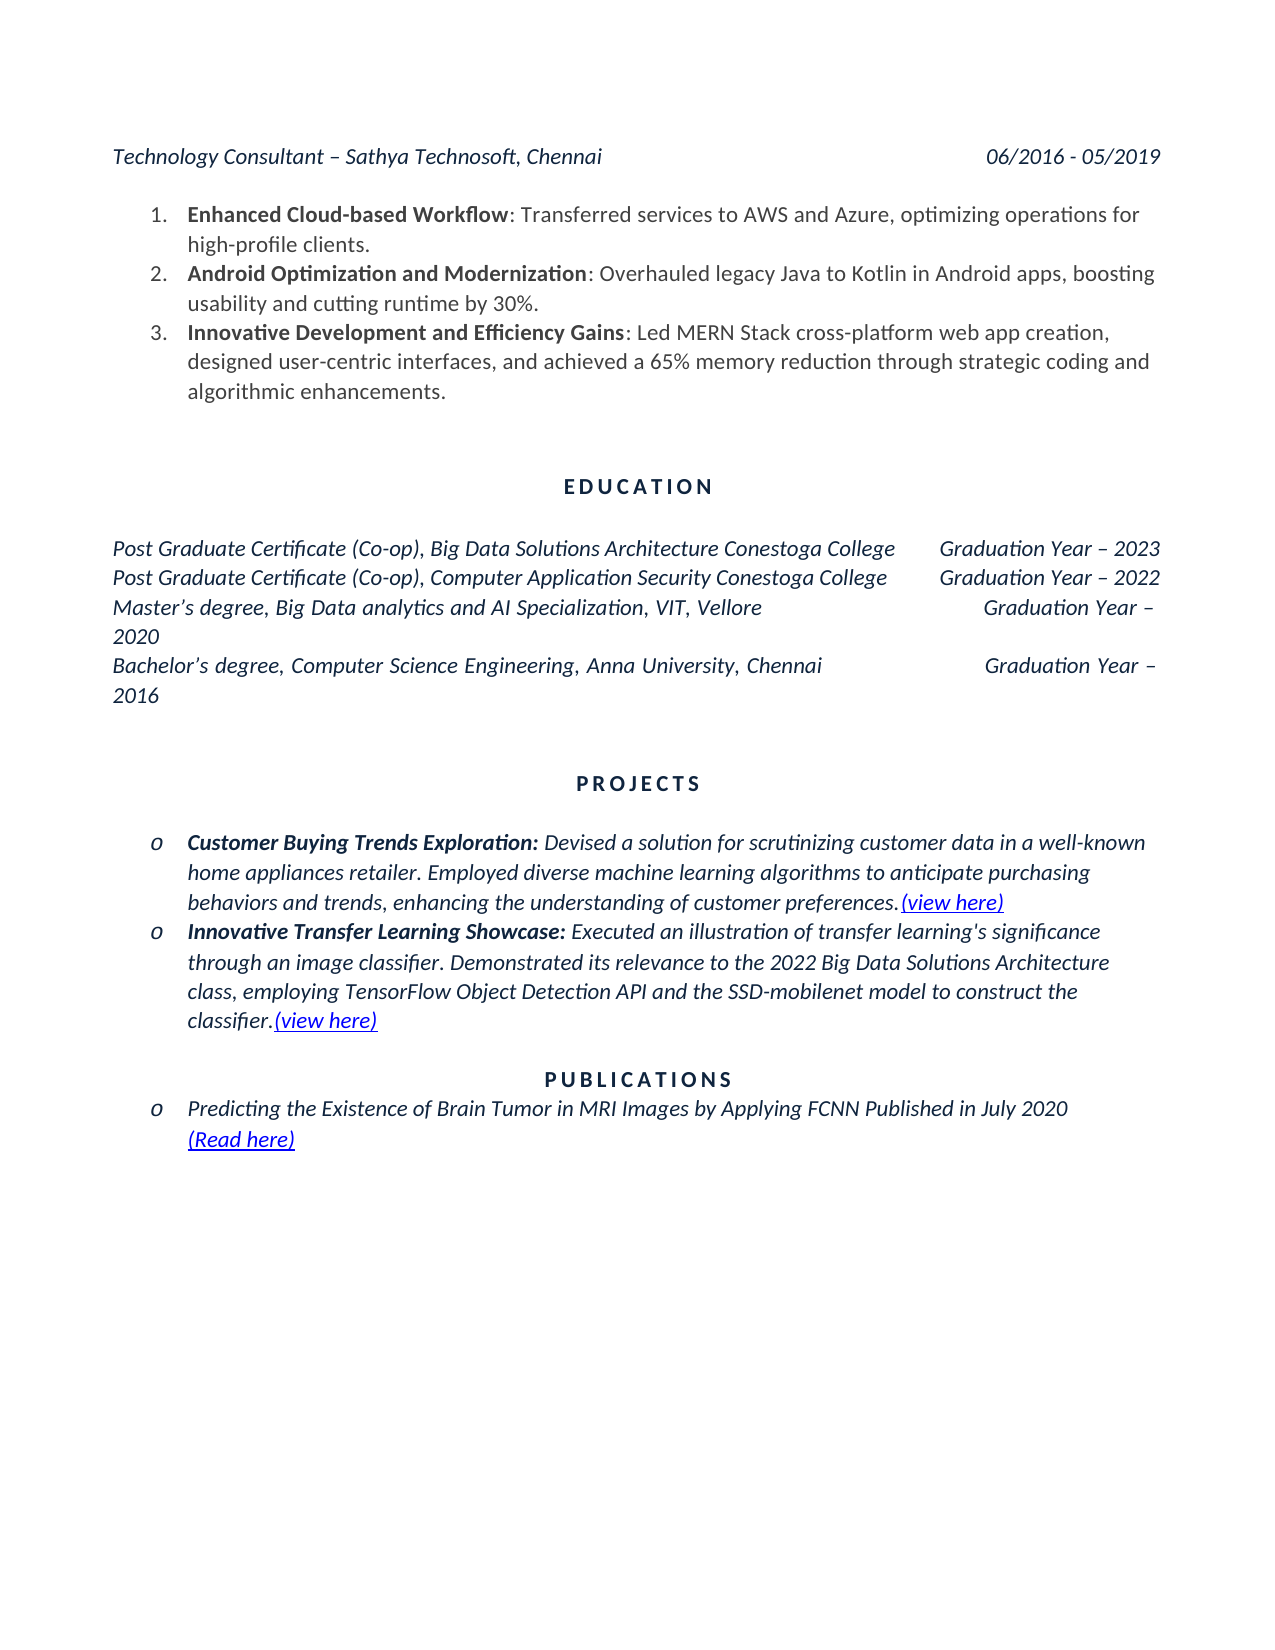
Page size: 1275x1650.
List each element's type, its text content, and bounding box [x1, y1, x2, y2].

list Customer Buying Trends Exploration: Devised a solution for scrutinizing customer data in a well-known home appliances retailer. Employed diverse machine learning algorithms to anticipate purchasing behaviors and trends, enhancing the understanding of customer preferences.(view here) [150, 828, 1162, 916]
text Technology Consultant – Sathya Technosoft, Chennai 06/2016 - 05/2019 [112, 142, 1162, 170]
text Post Graduate Certificate (Co-op), Computer Application Security Conestoga College Graduation Year – 2022 [112, 563, 1162, 591]
list Enhanced Cloud-based Workflow: Transferred services to AWS and Azure, optimizing operations for high-profile clients. [150, 201, 1162, 258]
text PROJECTS [112, 769, 1162, 797]
list Android Optimization and Modernization: Overhauled legacy Java to Kotlin in Android apps, boosting usability and cutting runtime by 30%. [150, 259, 1162, 317]
list (Read here) [187, 1125, 1162, 1153]
list Predicting the Existence of Brain Tumor in MRI Images by Applying FCNN Published in July 2020 [150, 1094, 1162, 1124]
text Bachelor’s degree, Computer Science Engineering, Anna University, Chennai Graduation Year – 2016 [112, 652, 1162, 709]
text EDUCATION [112, 472, 1162, 500]
list Innovative Development and Efficiency Gains: Led MERN Stack cross-platform web app creation, designed user-centric interfaces, and achieved a 65% memory reduction through strategic coding and algorithmic enhancements. [150, 318, 1162, 405]
text Post Graduate Certificate (Co-op), Big Data Solutions Architecture Conestoga College Graduation Year – 2023 [112, 534, 1162, 562]
list Innovative Transfer Learning Showcase: Executed an illustration of transfer learning's significance through an image classifier. Demonstrated its relevance to the 2022 Big Data Solutions Architecture class, employing TensorFlow Object Detection API and the SSD-mobilenet model to construct the classifier.(view here) [150, 917, 1162, 1034]
text Master’s degree, Big Data analytics and AI Specialization, VIT, Vellore Graduation Year – 2020 [112, 593, 1162, 650]
text PUBLICATIONS [112, 1065, 1162, 1093]
